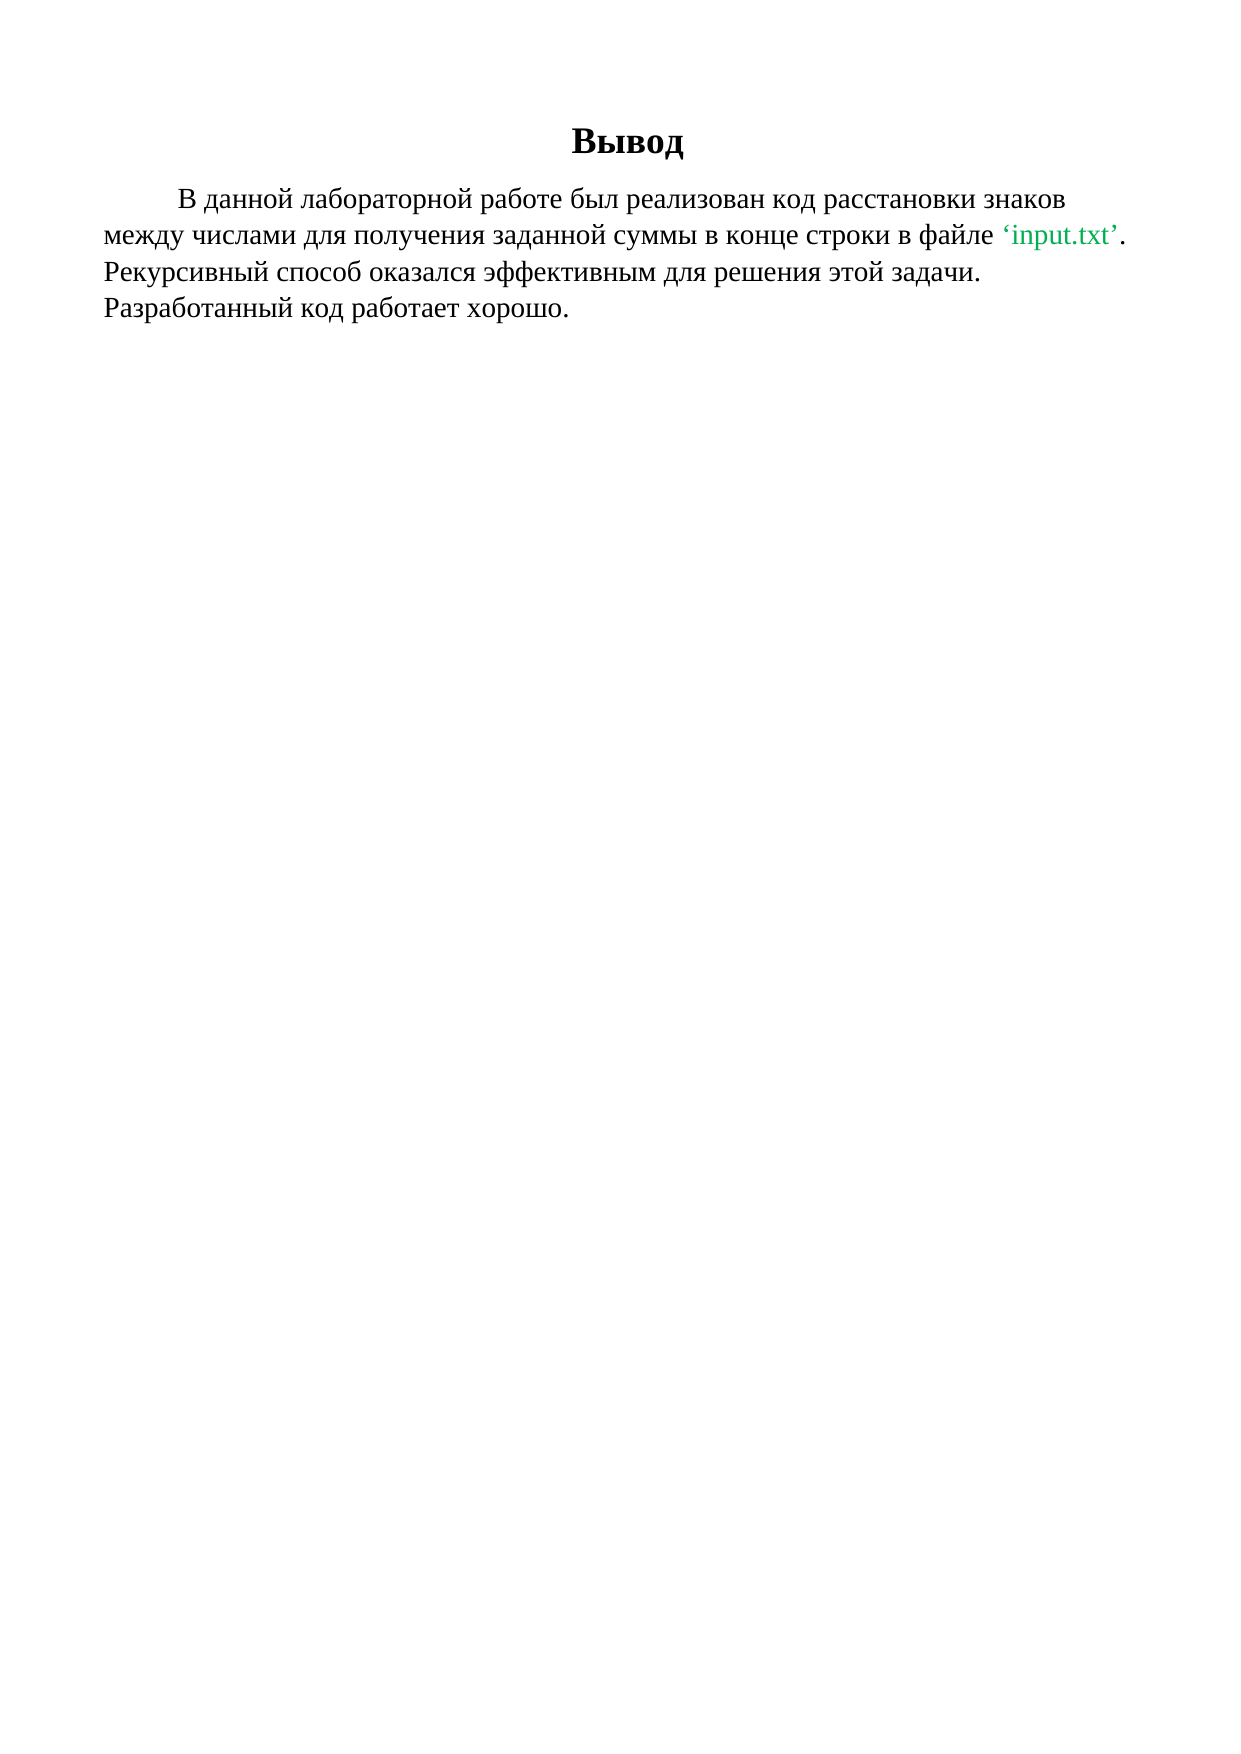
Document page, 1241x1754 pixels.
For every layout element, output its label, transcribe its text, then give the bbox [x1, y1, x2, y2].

text В данной лабораторной работе был реализован код расстановки знаков между числами для получения заданной суммы в конце строки в файле ‘input.txt’. Рекурсивный способ оказался эффективным для решения этой задачи. Разработанный код работает хорошо. [103, 181, 1152, 323]
text Вывод [103, 118, 1152, 161]
